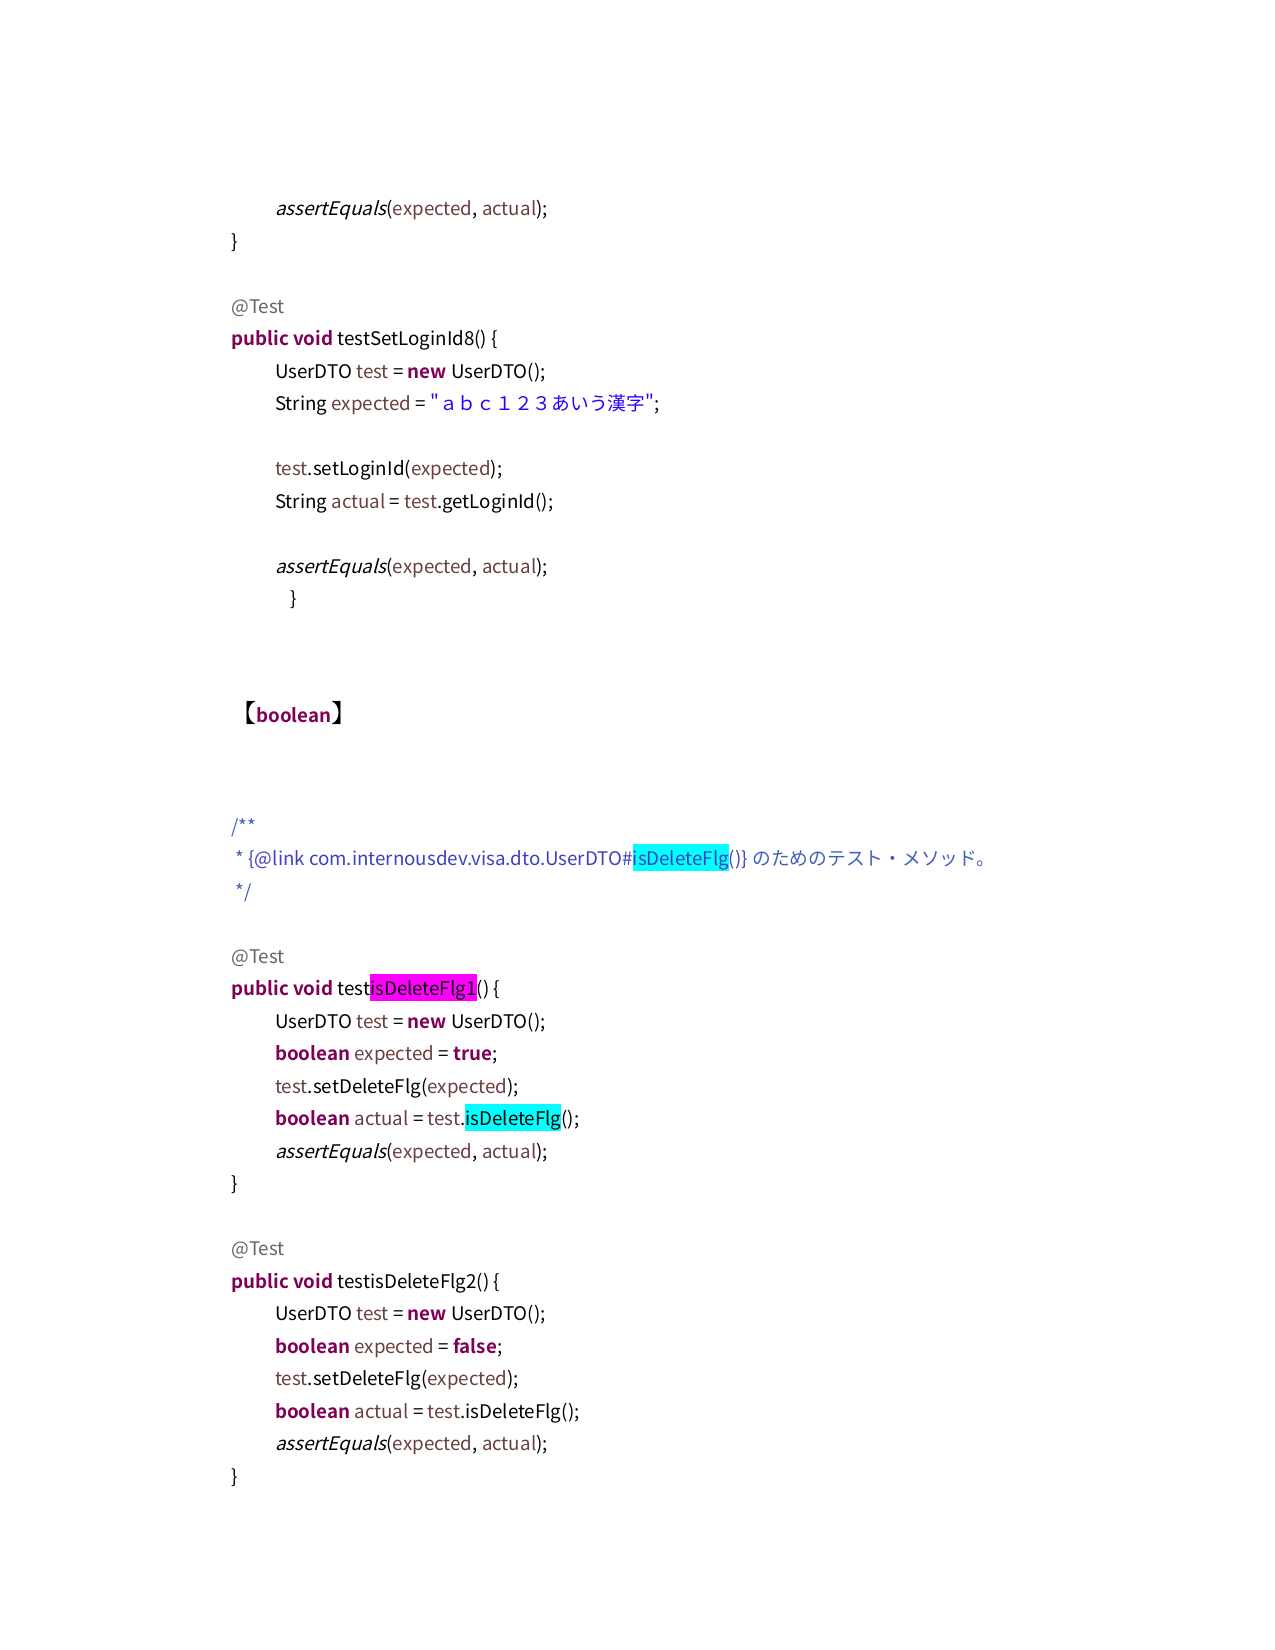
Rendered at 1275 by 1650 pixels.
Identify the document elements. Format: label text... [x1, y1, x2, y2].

text /** [187, 809, 1087, 841]
text 【boolean】 [187, 679, 1087, 744]
text public void testSetLoginId8() { [187, 321, 1087, 354]
text boolean actual = test.isDeleteFlg(); [187, 1394, 1087, 1426]
text * {@link com.internousdev.visa.dto.UserDTO#isDeleteFlg()} のためのテスト・メソッド。 [187, 841, 1087, 874]
text @Test [187, 1231, 1087, 1264]
text boolean actual = test.isDeleteFlg(); [187, 1101, 1087, 1134]
text } [187, 581, 1087, 614]
text } [187, 1166, 1087, 1199]
text boolean expected = true; [187, 1036, 1087, 1069]
text */ [187, 874, 1087, 906]
text assertEquals(expected, actual); [187, 1426, 1087, 1459]
text test.setDeleteFlg(expected); [187, 1361, 1087, 1394]
text UserDTO test = new UserDTO(); [187, 1004, 1087, 1036]
text public void testisDeleteFlg2() { [187, 1264, 1087, 1296]
text assertEquals(expected, actual); [187, 549, 1087, 581]
text } [187, 224, 1087, 256]
text test.setLoginId(expected); [187, 451, 1087, 484]
text public void testisDeleteFlg1() { [187, 971, 1087, 1004]
text boolean expected = false; [187, 1329, 1087, 1361]
text } [187, 1459, 1087, 1491]
text String actual = test.getLoginId(); [187, 484, 1087, 516]
text assertEquals(expected, actual); [187, 1134, 1087, 1166]
text String expected = "ａｂｃ１２３あいう漢字"; [187, 386, 1087, 419]
text UserDTO test = new UserDTO(); [187, 354, 1087, 386]
text @Test [187, 289, 1087, 321]
text assertEquals(expected, actual); [187, 191, 1087, 224]
text test.setDeleteFlg(expected); [187, 1069, 1087, 1101]
text UserDTO test = new UserDTO(); [187, 1296, 1087, 1329]
text @Test [187, 939, 1087, 971]
